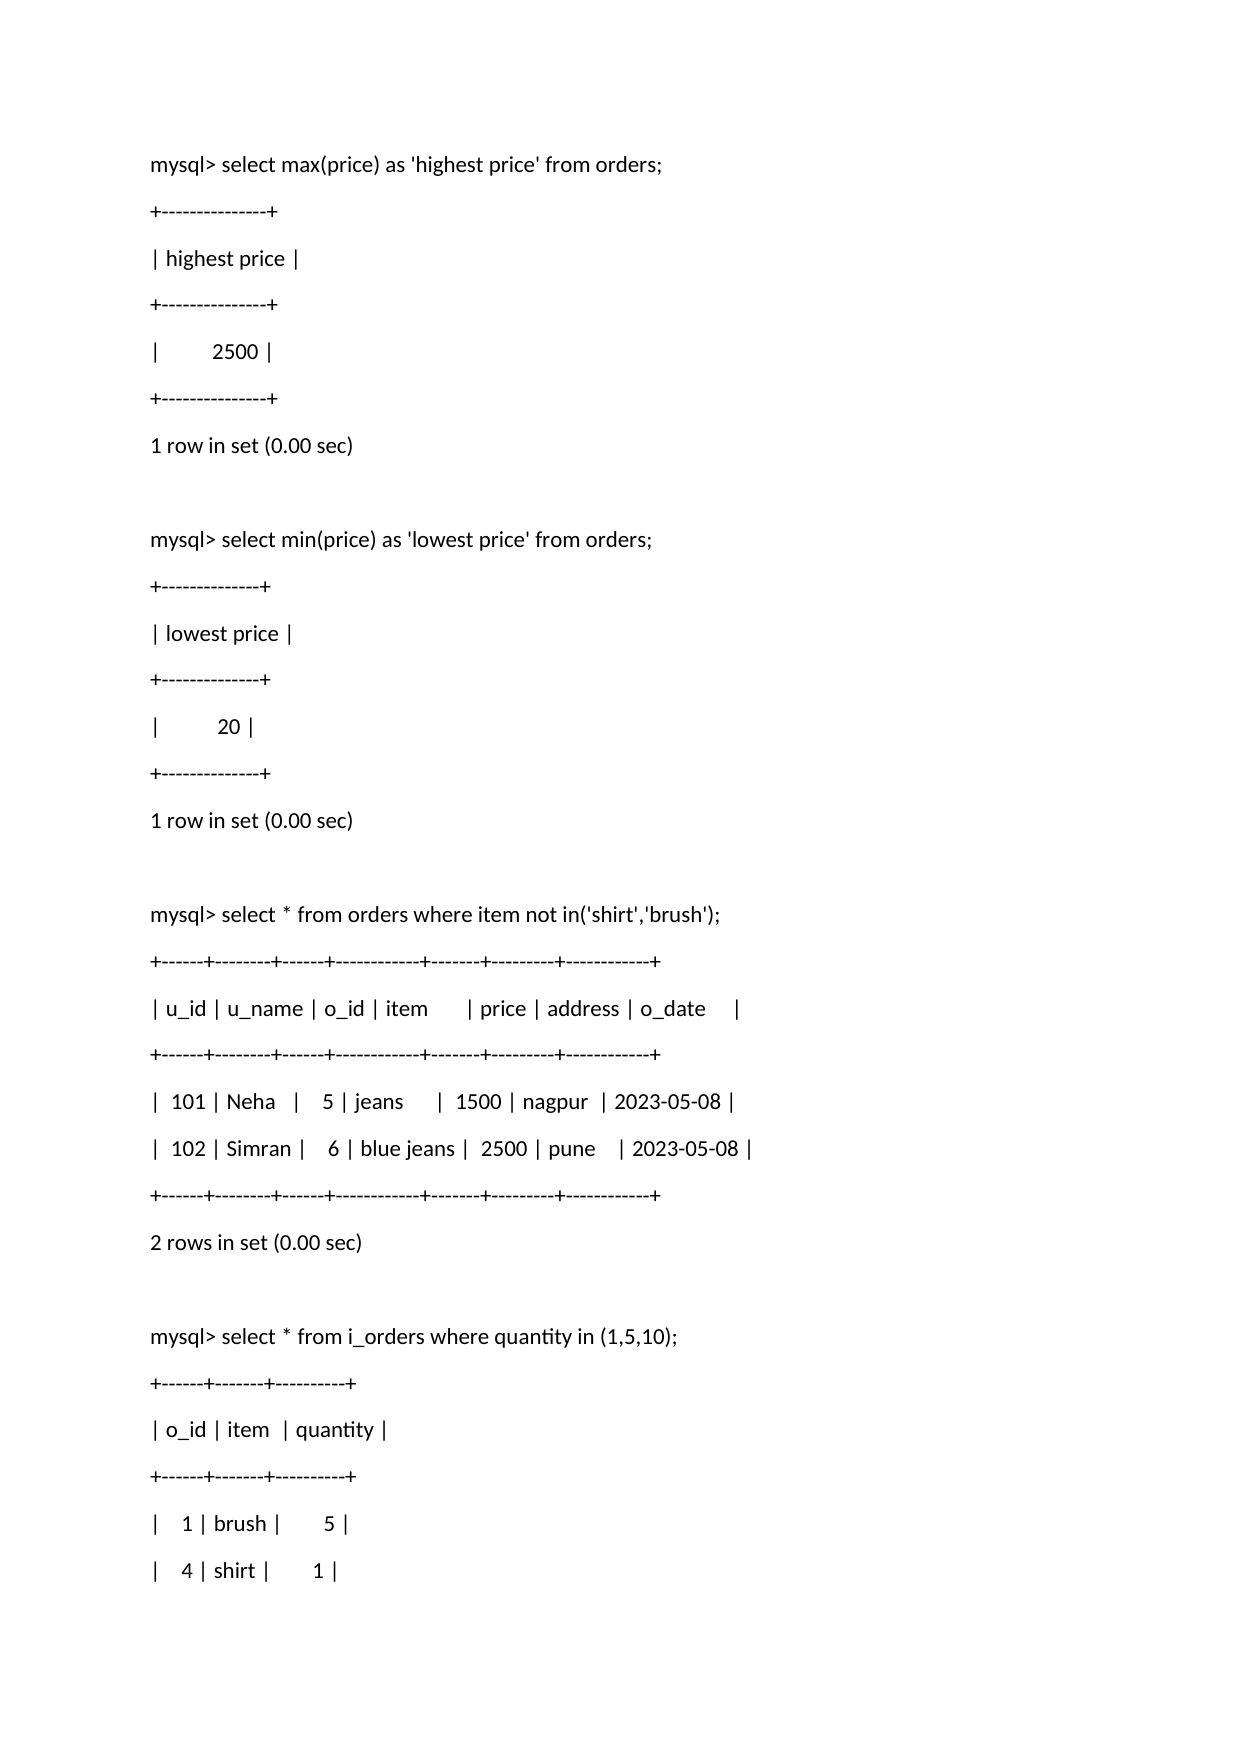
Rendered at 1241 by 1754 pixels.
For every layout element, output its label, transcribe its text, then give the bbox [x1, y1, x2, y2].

text +--------------+ [150, 572, 1090, 600]
text +--------------+ [150, 666, 1090, 694]
text | o_id | item | quantity | [150, 1416, 1090, 1444]
text +---------------+ [150, 291, 1090, 319]
text mysql> select max(price) as 'highest price' from orders; [150, 150, 1090, 178]
text | highest price | [150, 244, 1090, 272]
text +------+-------+----------+ [150, 1369, 1090, 1397]
text mysql> select min(price) as 'lowest price' from orders; [150, 525, 1090, 553]
text +--------------+ [150, 759, 1090, 787]
text +------+--------+------+------------+-------+---------+------------+ [150, 1181, 1090, 1209]
text +------+--------+------+------------+-------+---------+------------+ [150, 947, 1090, 975]
text +------+--------+------+------------+-------+---------+------------+ [150, 1041, 1090, 1069]
text 1 row in set (0.00 sec) [150, 806, 1090, 834]
text +---------------+ [150, 384, 1090, 412]
text | lowest price | [150, 619, 1090, 647]
text 1 row in set (0.00 sec) [150, 431, 1090, 459]
text | 2500 | [150, 337, 1090, 366]
text mysql> select * from orders where item not in('shirt','brush'); [150, 900, 1090, 928]
text +------+-------+----------+ [150, 1462, 1090, 1491]
text 2 rows in set (0.00 sec) [150, 1228, 1090, 1256]
text mysql> select * from i_orders where quantity in (1,5,10); [150, 1322, 1090, 1350]
text | 1 | brush | 5 | [150, 1509, 1090, 1537]
text | 4 | shirt | 1 | [150, 1556, 1090, 1584]
text | 20 | [150, 712, 1090, 741]
text +---------------+ [150, 197, 1090, 225]
text | u_id | u_name | o_id | item | price | address | o_date | [150, 994, 1090, 1022]
text | 101 | Neha | 5 | jeans | 1500 | nagpur | 2023-05-08 | [150, 1087, 1090, 1116]
text | 102 | Simran | 6 | blue jeans | 2500 | pune | 2023-05-08 | [150, 1134, 1090, 1162]
